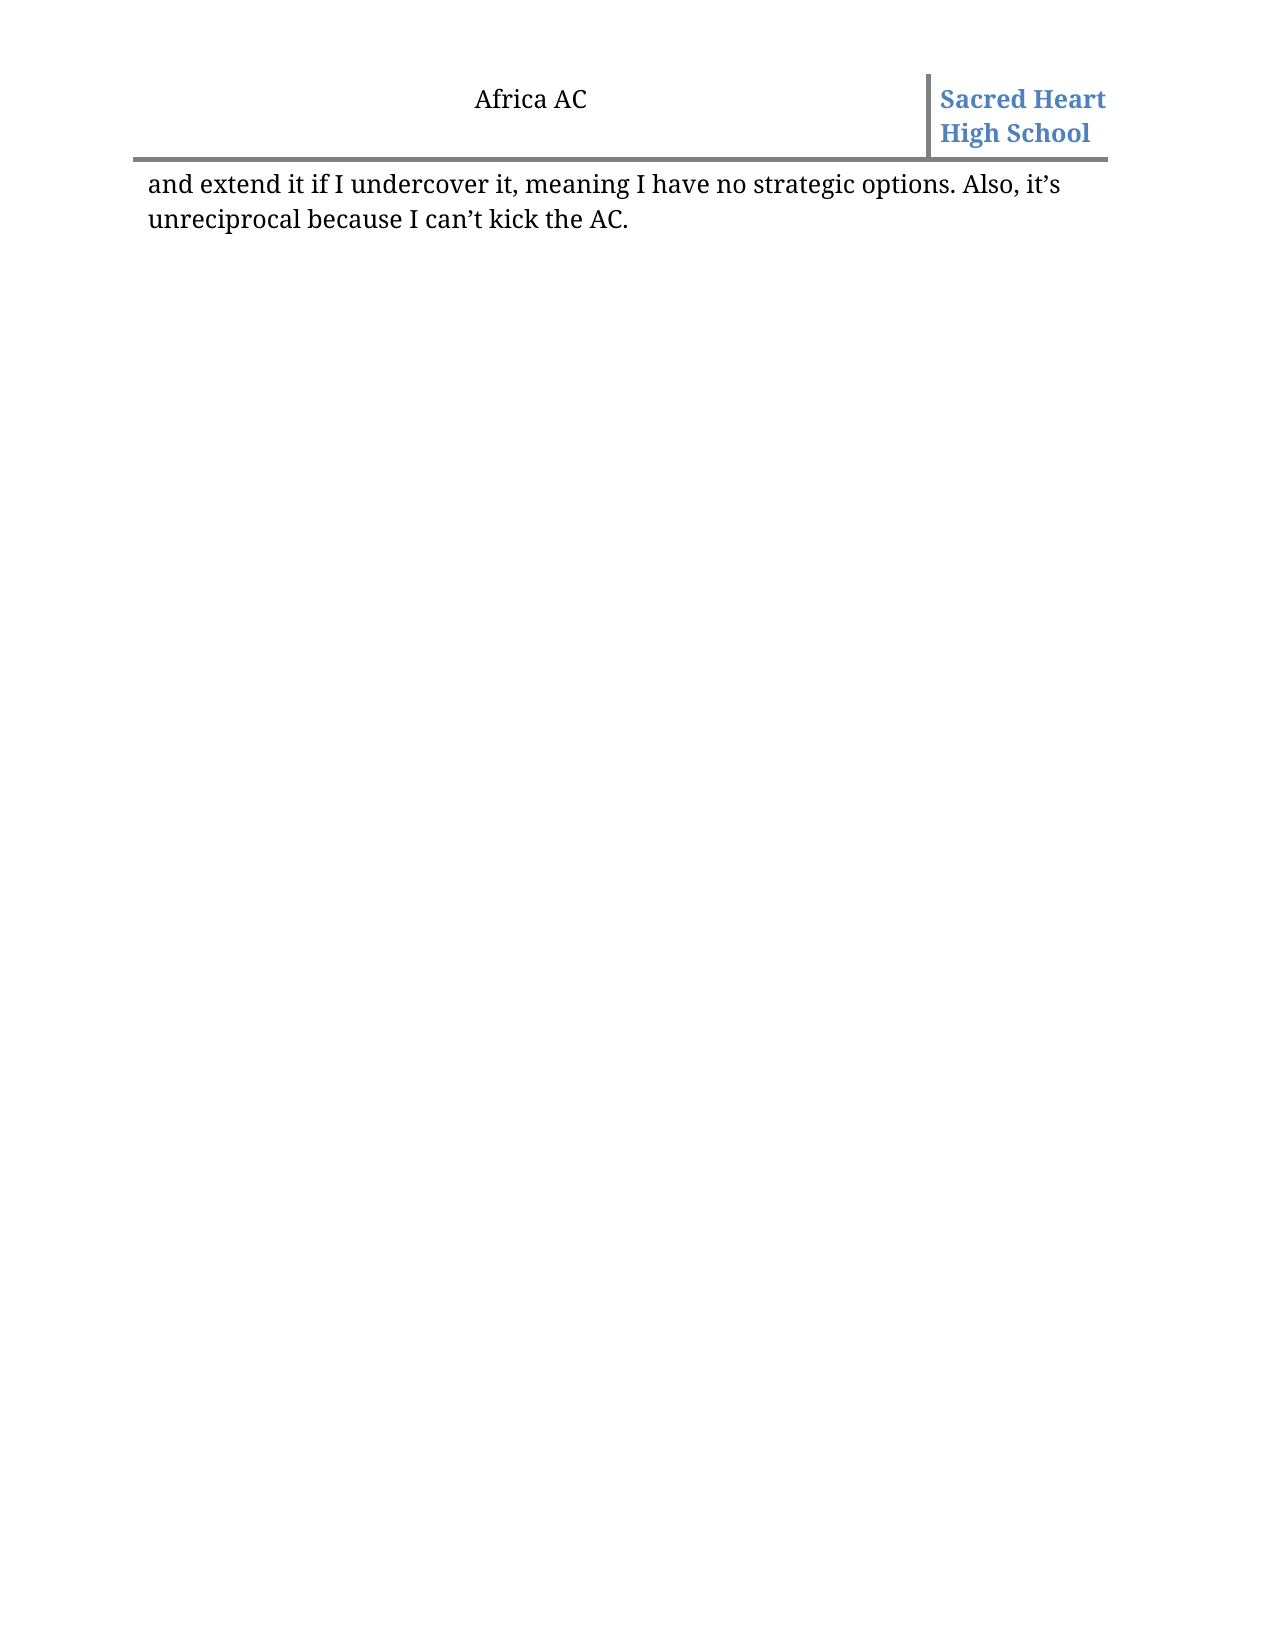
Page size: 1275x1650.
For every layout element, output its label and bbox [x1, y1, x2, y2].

text [148, 167, 1122, 235]
